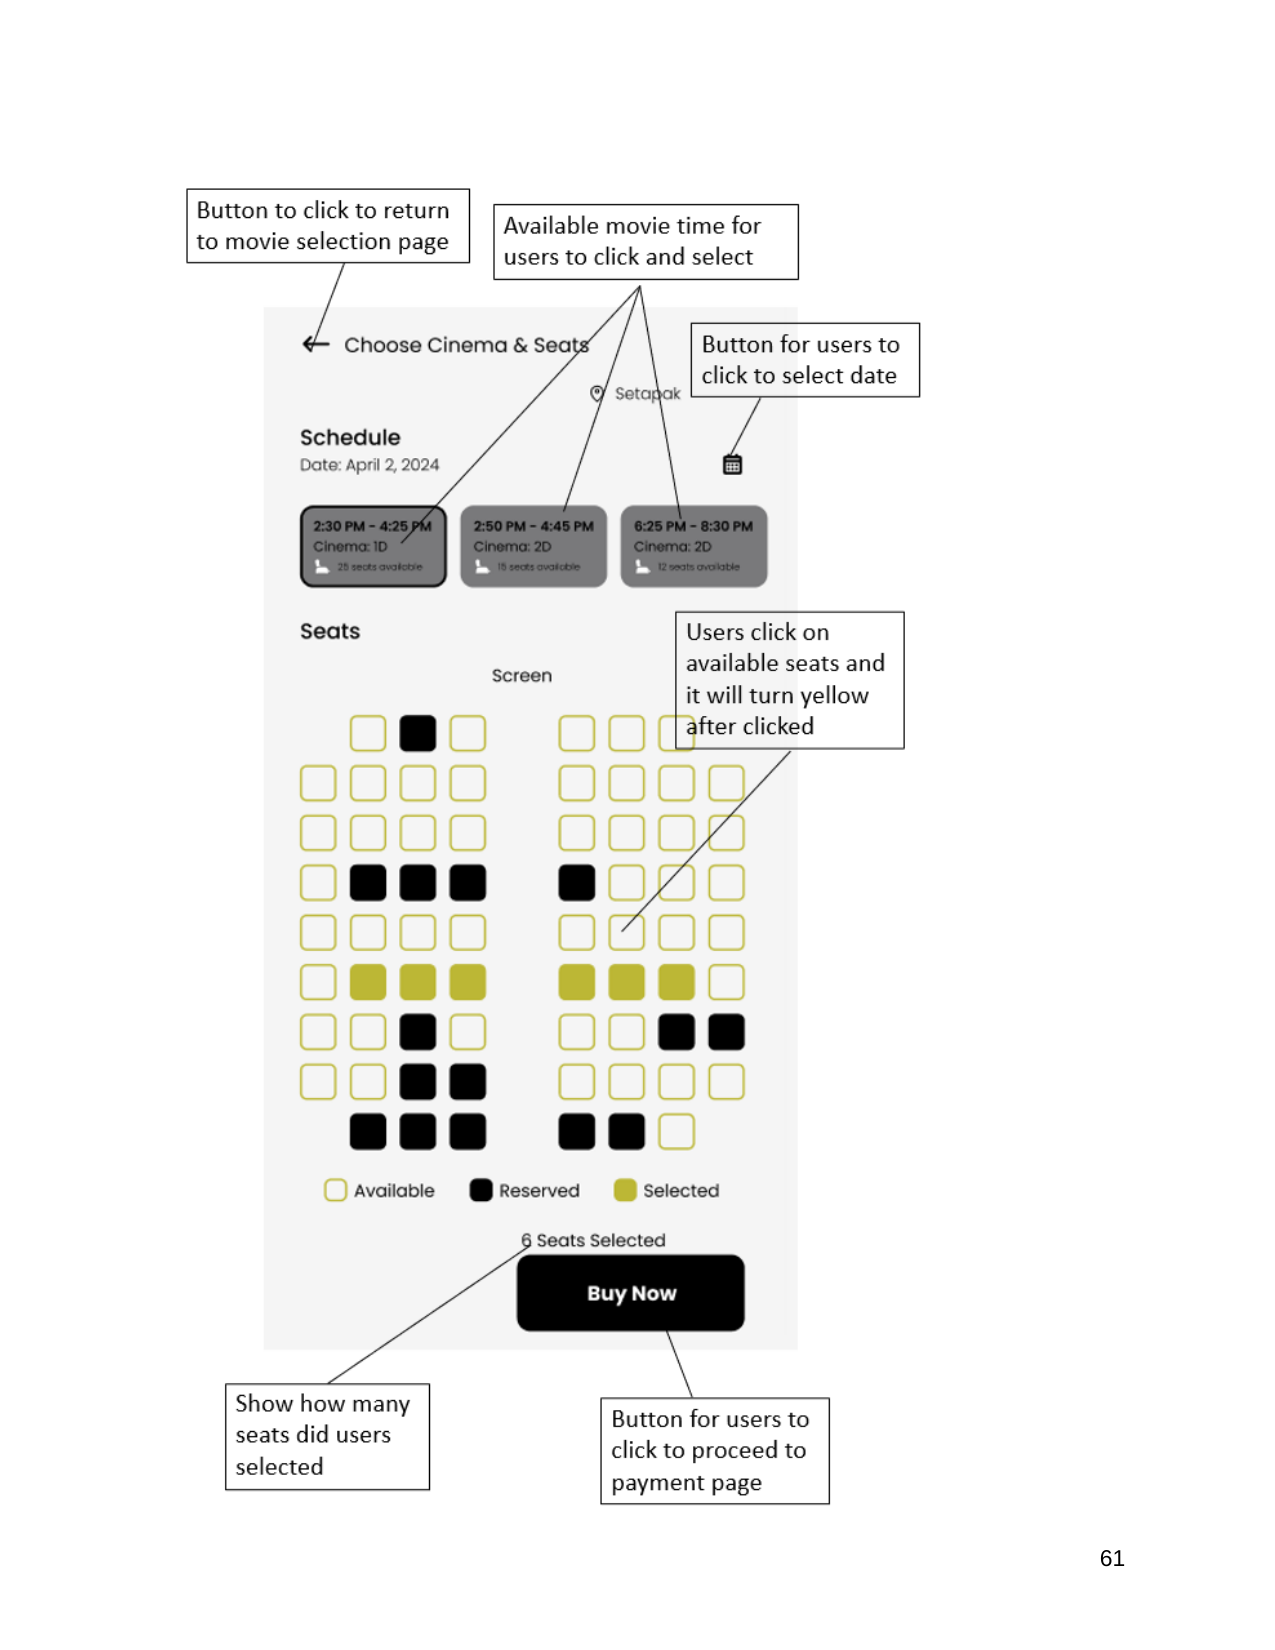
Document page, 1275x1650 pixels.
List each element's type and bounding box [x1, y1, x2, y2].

picture [153, 168, 923, 1511]
